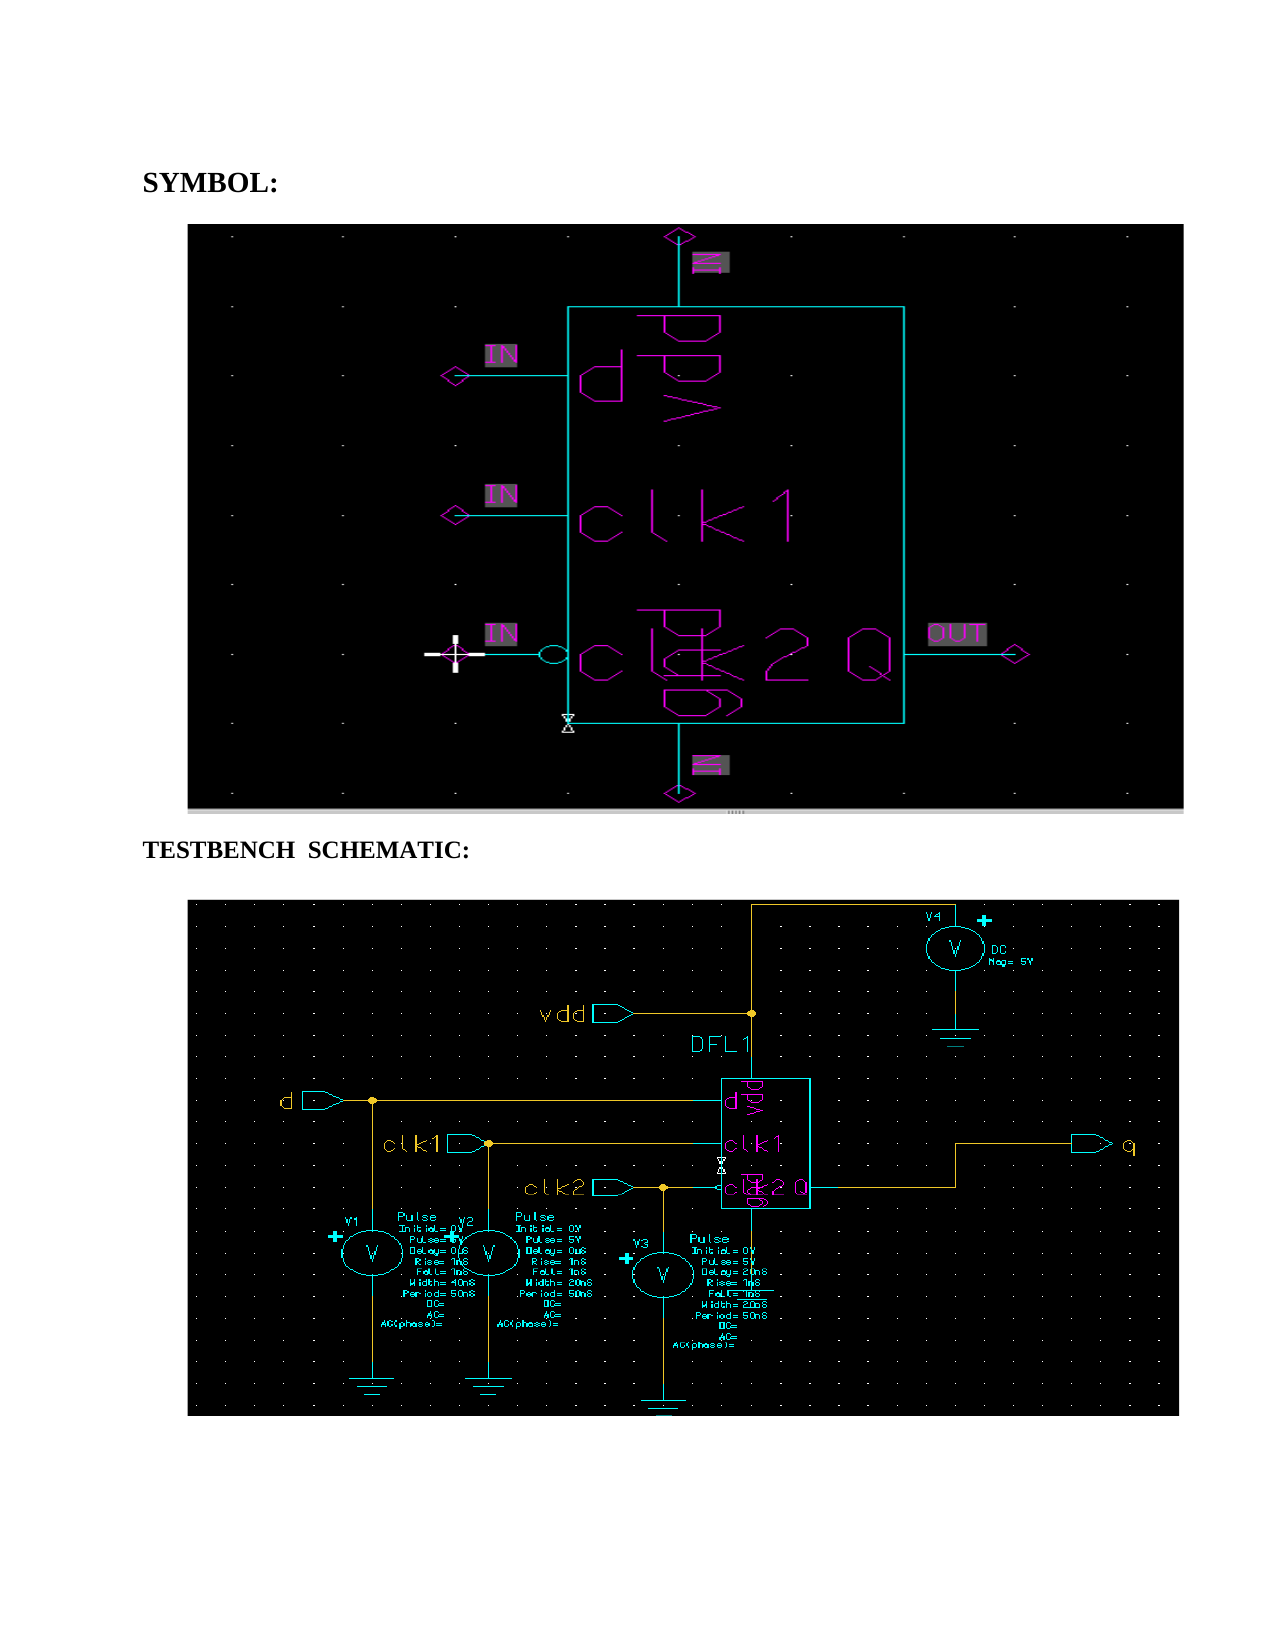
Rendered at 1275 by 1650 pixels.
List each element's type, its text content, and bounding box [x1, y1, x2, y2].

text SYMBOL: [142, 165, 1137, 198]
picture [187, 899, 1180, 1416]
picture [187, 224, 1184, 814]
